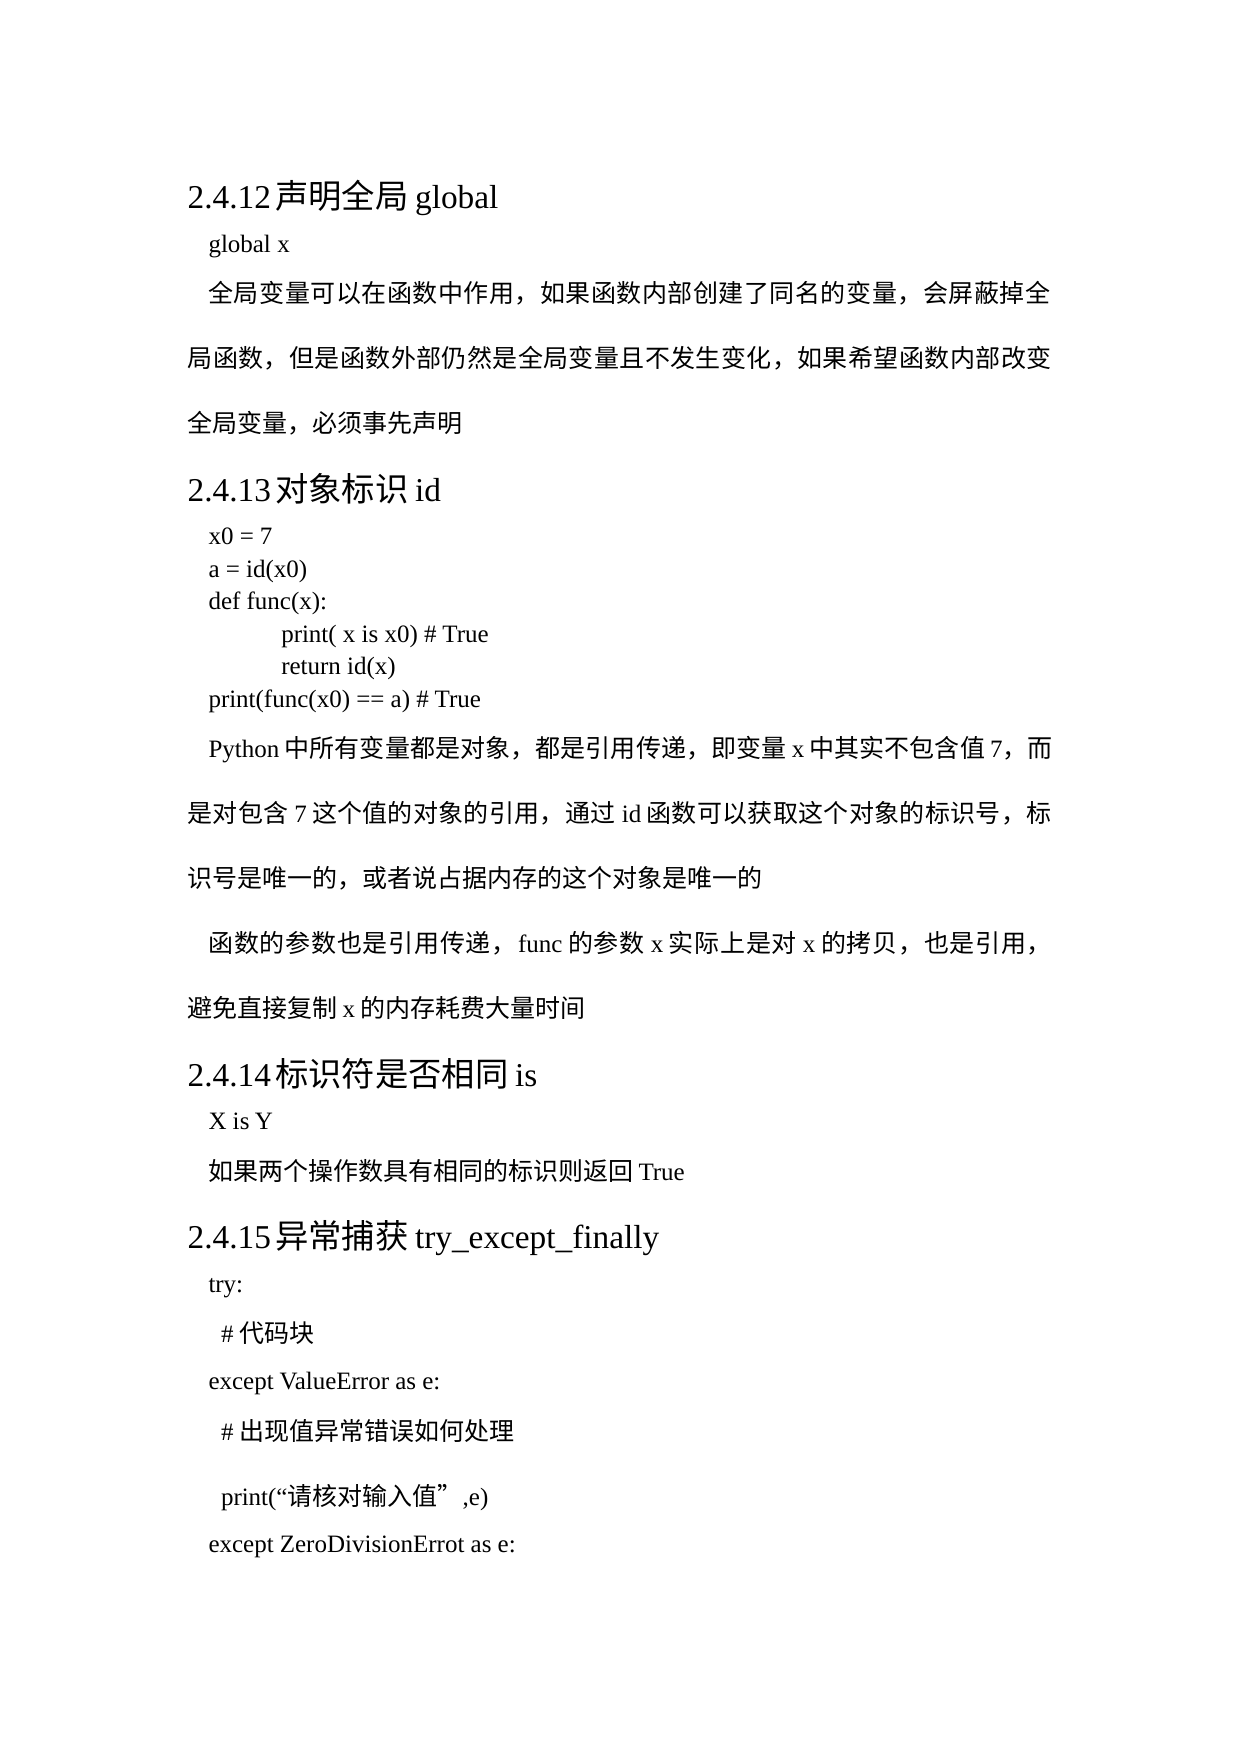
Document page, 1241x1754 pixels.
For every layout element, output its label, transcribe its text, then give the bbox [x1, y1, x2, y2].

text print( x is x0) # True [187, 617, 1053, 649]
text except ZeroDivisionErrot as e: [187, 1527, 1053, 1559]
text # 出现值异常错误如何处理 [187, 1397, 1053, 1462]
subtitle 声明全局global [187, 162, 1053, 227]
subtitle 对象标识id [187, 454, 1053, 519]
text # 代码块 [187, 1299, 1053, 1364]
text Python中所有变量都是对象，都是引用传递，即变量x中其实不包含值7，而是对包含7这个值的对象的引用，通过id函数可以获取这个对象的标识号，标识号是唯一的，或者说占据内存的这个对象是唯一的 [187, 714, 1053, 909]
text X is Y [187, 1104, 1053, 1137]
subtitle 异常捕获try_except_finally [187, 1202, 1053, 1267]
text 全局变量可以在函数中作用，如果函数内部创建了同名的变量，会屏蔽掉全局函数，但是函数外部仍然是全局变量且不发生变化，如果希望函数内部改变全局变量，必须事先声明 [187, 259, 1053, 454]
text print(func(x0) == a) # True [187, 682, 1053, 714]
text a = id(x0) [187, 552, 1053, 584]
text 函数的参数也是引用传递，func的参数x实际上是对x的拷贝，也是引用，避免直接复制x的内存耗费大量时间 [187, 909, 1053, 1039]
subtitle 标识符是否相同is [187, 1039, 1053, 1104]
text x0 = 7 [187, 519, 1053, 552]
text print(“请核对输入值”,e) [187, 1462, 1053, 1527]
text global x [187, 227, 1053, 259]
text def func(x): [187, 584, 1053, 617]
text return id(x) [187, 649, 1053, 682]
text except ValueError as e: [187, 1364, 1053, 1397]
text try: [187, 1267, 1053, 1299]
text 如果两个操作数具有相同的标识则返回True [187, 1137, 1053, 1202]
